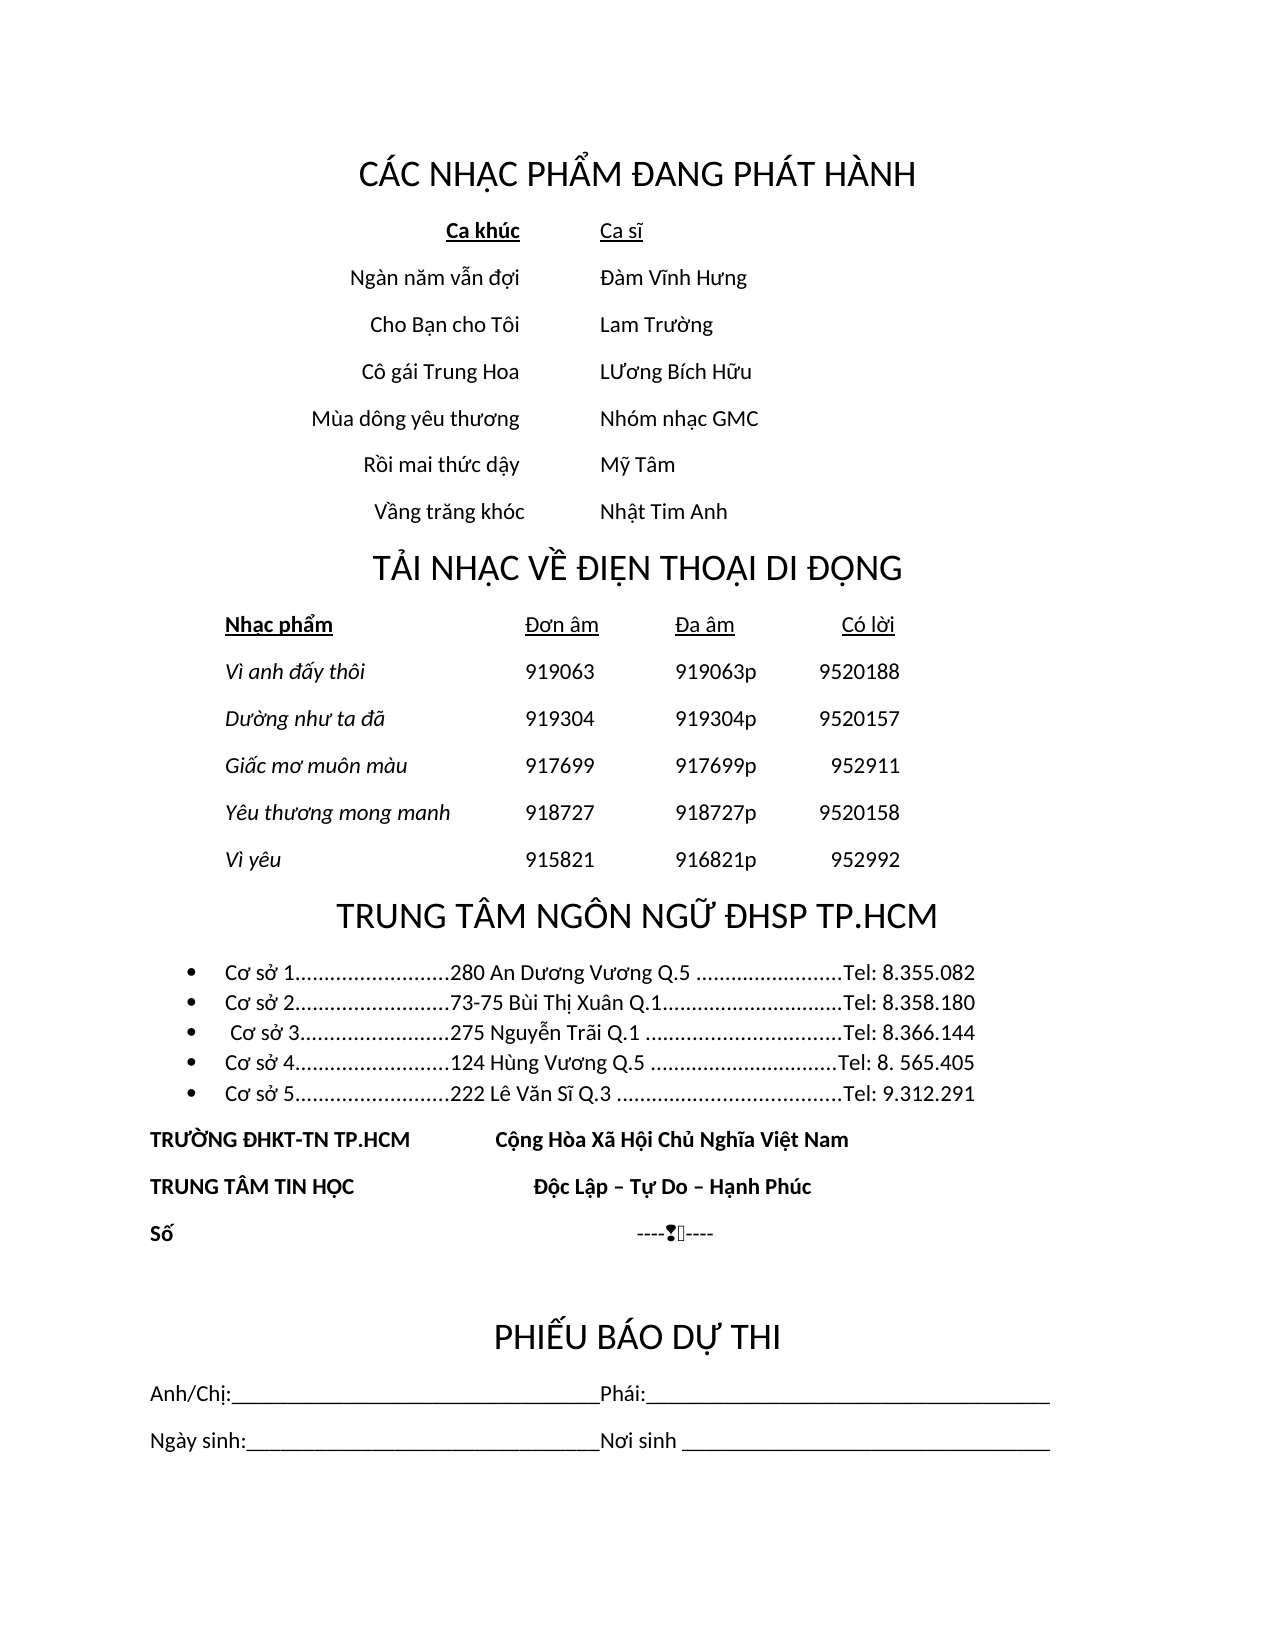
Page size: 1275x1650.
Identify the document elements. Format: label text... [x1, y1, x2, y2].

list Cơ sở 5 222 Lê Văn Sĩ Q.3 Tel: 9.312.291 [187, 1079, 1125, 1107]
text Vì yêu 915821 916821p 952992 [150, 845, 1125, 873]
list Cơ sở 1 280 An Dương Vương Q.5 Tel: 8.355.082 [187, 958, 1125, 986]
text Cho Bạn cho Tôi Lam Trường [150, 310, 1125, 338]
text TRUNG TÂM NGÔN NGỮ ĐHSP TP.HCM [150, 892, 1125, 937]
text Ngàn năm vẫn đợi Đàm Vĩnh Hưng [150, 263, 1125, 291]
list Cơ sở 4 124 Hùng Vương Q.5 Tel: 8. 565.405 [187, 1048, 1125, 1076]
text Số -------- [150, 1219, 1125, 1247]
text Yêu thương mong manh 918727 918727p 9520158 [150, 798, 1125, 826]
text Vầng trăng khóc Nhật Tim Anh [150, 497, 1125, 525]
text TRUNG TÂM TIN HỌC Độc Lập – Tự Do – Hạnh Phúc [150, 1172, 1125, 1200]
text Dường như ta đã 919304 919304p 9520157 [150, 704, 1125, 732]
text Ngày sinh: Nơi sinh [150, 1426, 1125, 1454]
text Anh/Chị: Phái: [150, 1379, 1125, 1407]
text TRƯỜNG ĐHKT-TN TP.HCM Cộng Hòa Xã Hội Chủ Nghĩa Việt Nam [150, 1126, 1125, 1153]
list Cơ sở 3 275 Nguyễn Trãi Q.1 Tel: 8.366.144 [187, 1018, 1125, 1046]
text Ca khúc Ca sĩ [150, 216, 1125, 244]
list Cơ sở 2 73-75 Bùi Thị Xuân Q.1 Tel: 8.358.180 [187, 988, 1125, 1016]
text CÁC NHẠC PHẨM ĐANG PHÁT HÀNH [150, 150, 1125, 196]
text Giấc mơ muôn màu 917699 917699p 952911 [150, 751, 1125, 779]
text TẢI NHẠC VỀ ĐIỆN THOẠI DI ĐỘNG [150, 544, 1125, 590]
text Nhạc phẩm Đơn âm Đa âm Có lời [150, 610, 1125, 638]
text Rồi mai thức dậy Mỹ Tâm [150, 451, 1125, 478]
text Cô gái Trung Hoa LƯơng Bích Hữu [150, 357, 1125, 385]
text Mùa dông yêu thương Nhóm nhạc GMC [150, 404, 1125, 432]
text Vì anh đấy thôi 919063 919063p 9520188 [150, 657, 1125, 685]
text PHIẾU BÁO DỰ THI [150, 1313, 1125, 1359]
